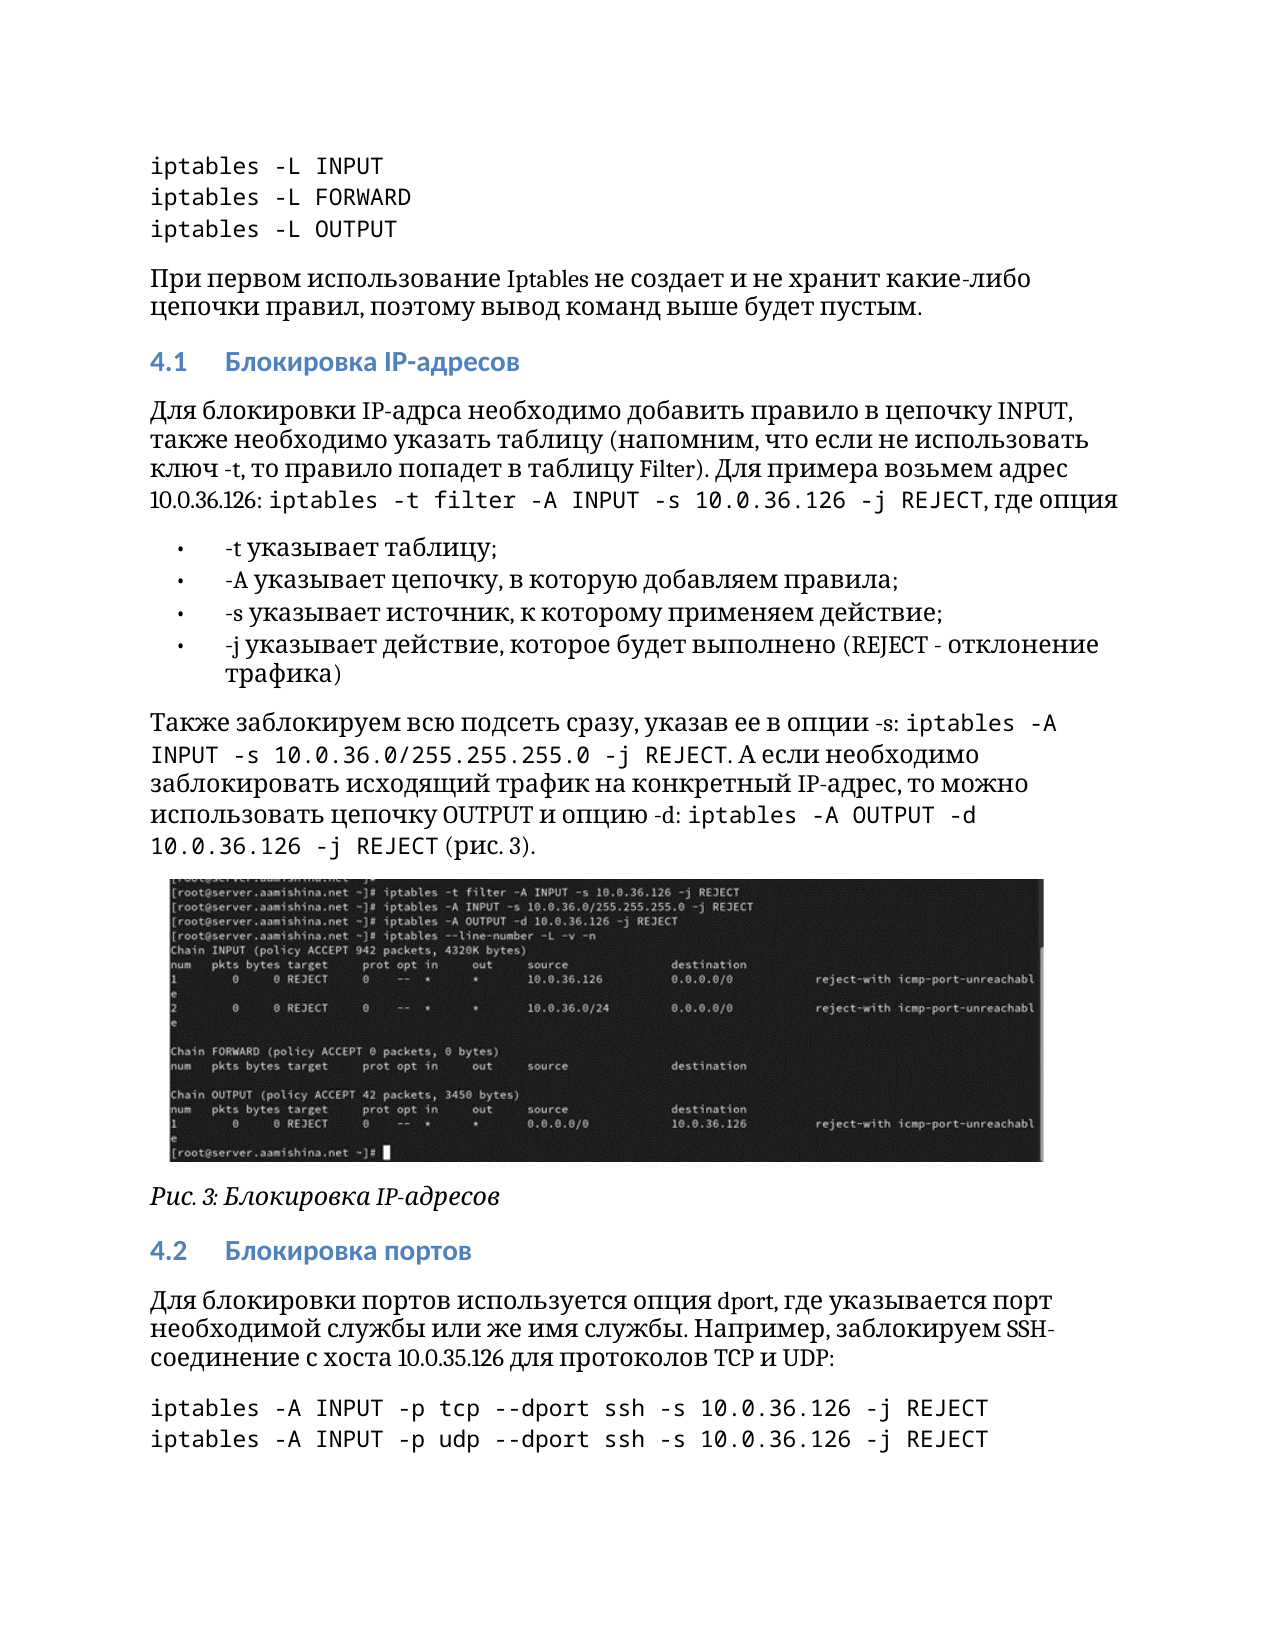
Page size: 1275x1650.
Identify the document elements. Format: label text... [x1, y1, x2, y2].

text Для блокировки портов используется опция dport, где указывается порт необходимой службы или же имя службы. Например, заблокируем SSH-соединение с хоста 10.0.35.126 для протоколов TCP и UDP: [150, 1287, 1125, 1373]
picture [168, 879, 1044, 1162]
text Для блокировки IP-адрса необходимо добавить правило в цепочку INPUT, также необходимо указать таблицу (напомним, что если не использовать ключ -t, то правило попадет в таблицу Filter). Для примера возьмем адрес 10.0.36.126: iptables -t filter -A INPUT -s 10.0.36.126 -j REJECT, где опция [150, 397, 1125, 515]
list -s указывает источник, к которому применяем действие; [175, 598, 1125, 627]
text iptables -L INPUT iptables -L FORWARD iptables -L OUTPUT [150, 150, 1125, 244]
subtitle 4.2 Блокировка портов [150, 1232, 1125, 1268]
text Рис. 3: Блокировка IP-адресов [150, 1183, 1125, 1211]
text Также заблокируем всю подсеть сразу, указав ее в опции -s: iptables -A INPUT -s 10.0.36.0/255.255.255.0 -j REJECT. А если необходимо заблокировать исходящий трафик на конкретный IP-адрес, то можно использовать цепочку OUTPUT и опцию -d: iptables -A OUTPUT -d 10.0.36.126 -j REJECT (рис. 3). [150, 707, 1125, 861]
subtitle 4.1 Блокировка IP-адресов [150, 343, 1125, 378]
text iptables -A INPUT -p tcp --dport ssh -s 10.0.36.126 -j REJECT iptables -A INPUT -p udp --dport ssh -s 10.0.36.126 -j REJECT [150, 1392, 1125, 1454]
list -j указывает действие, которое будет выполнено (REJECT - отклонение трафика) [175, 631, 1125, 688]
text При первом использование Iptables не создает и не хранит какие-либо цепочки правил, поэтому вывод команд выше будет пустым. [150, 264, 1125, 322]
list -A указывает цепочку, в которую добавляем правила; [175, 566, 1125, 595]
list -t указывает таблицу; [175, 533, 1125, 562]
